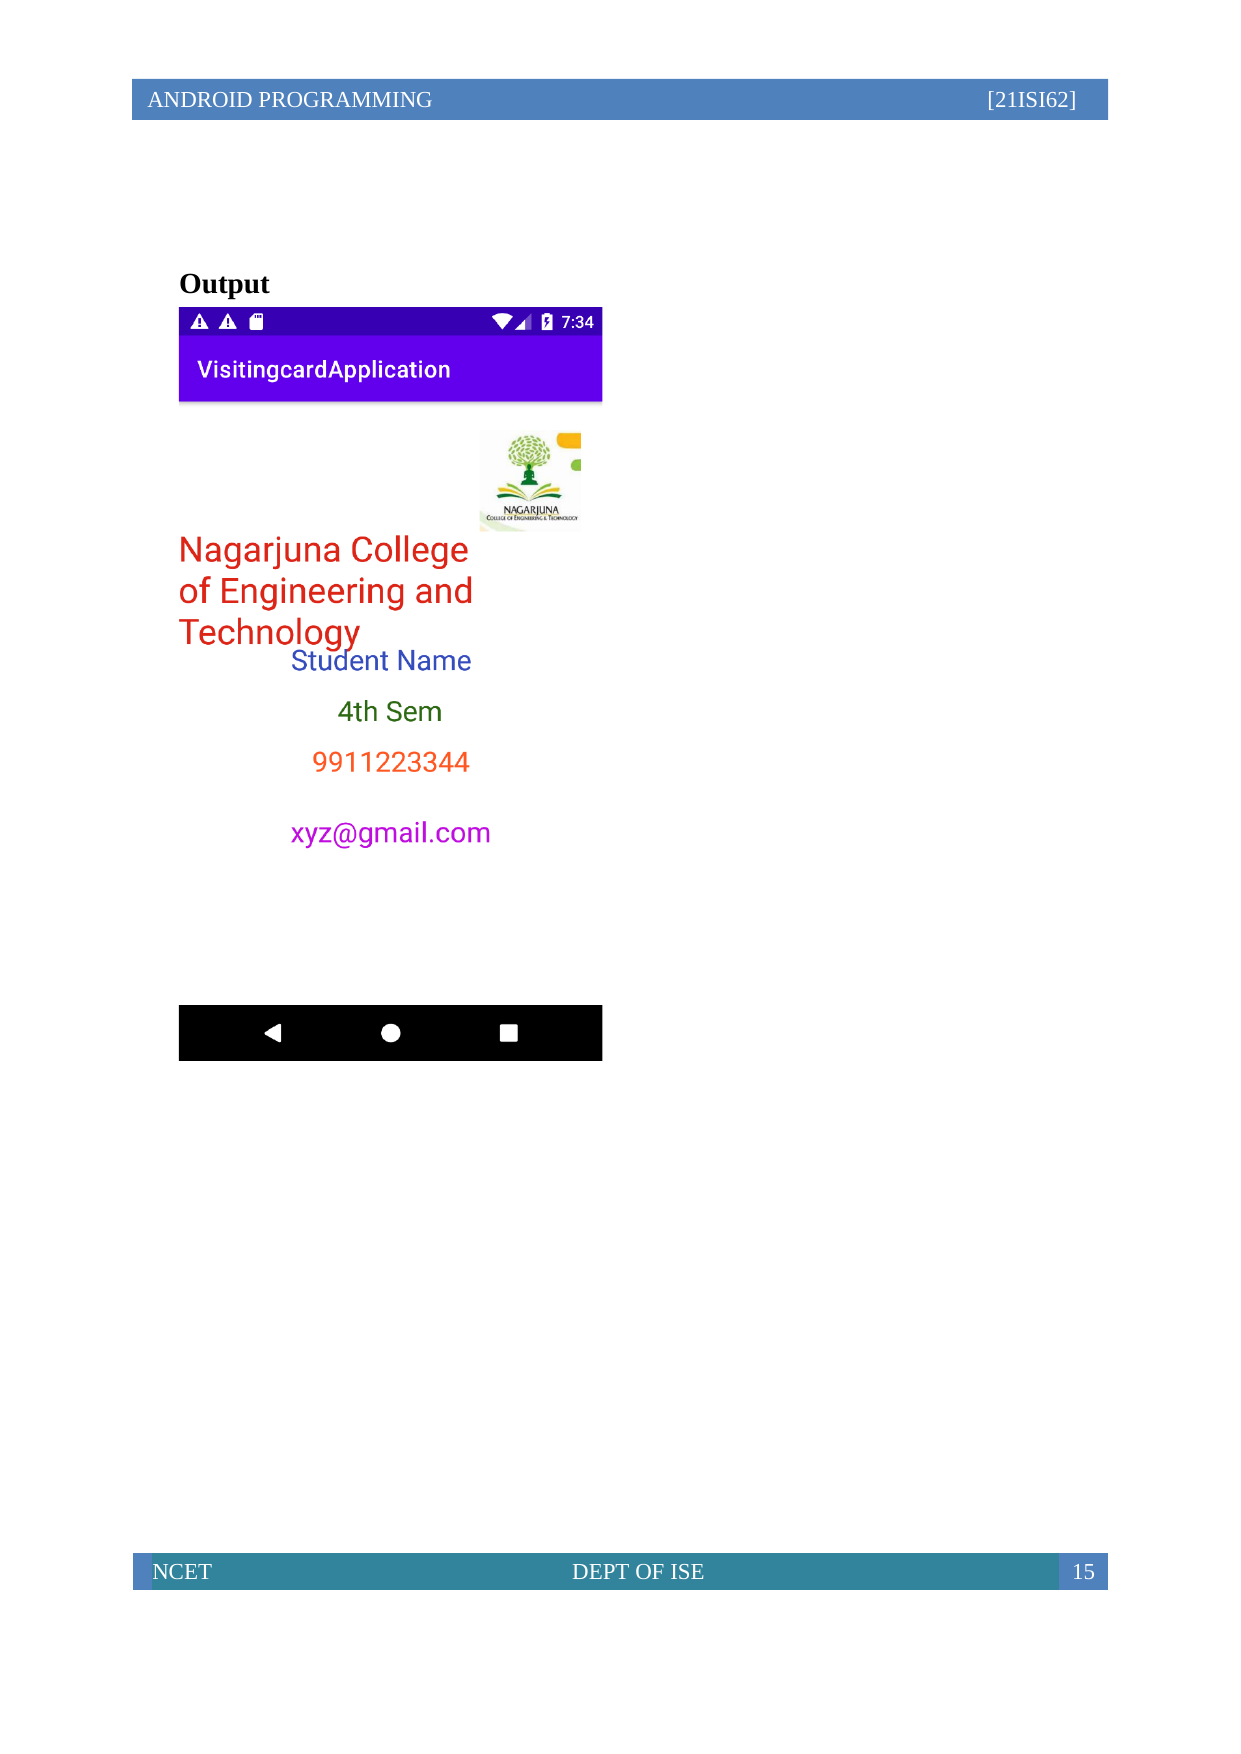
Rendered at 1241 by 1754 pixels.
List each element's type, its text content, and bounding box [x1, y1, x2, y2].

picture [178, 307, 603, 1061]
text Output [179, 267, 1092, 300]
